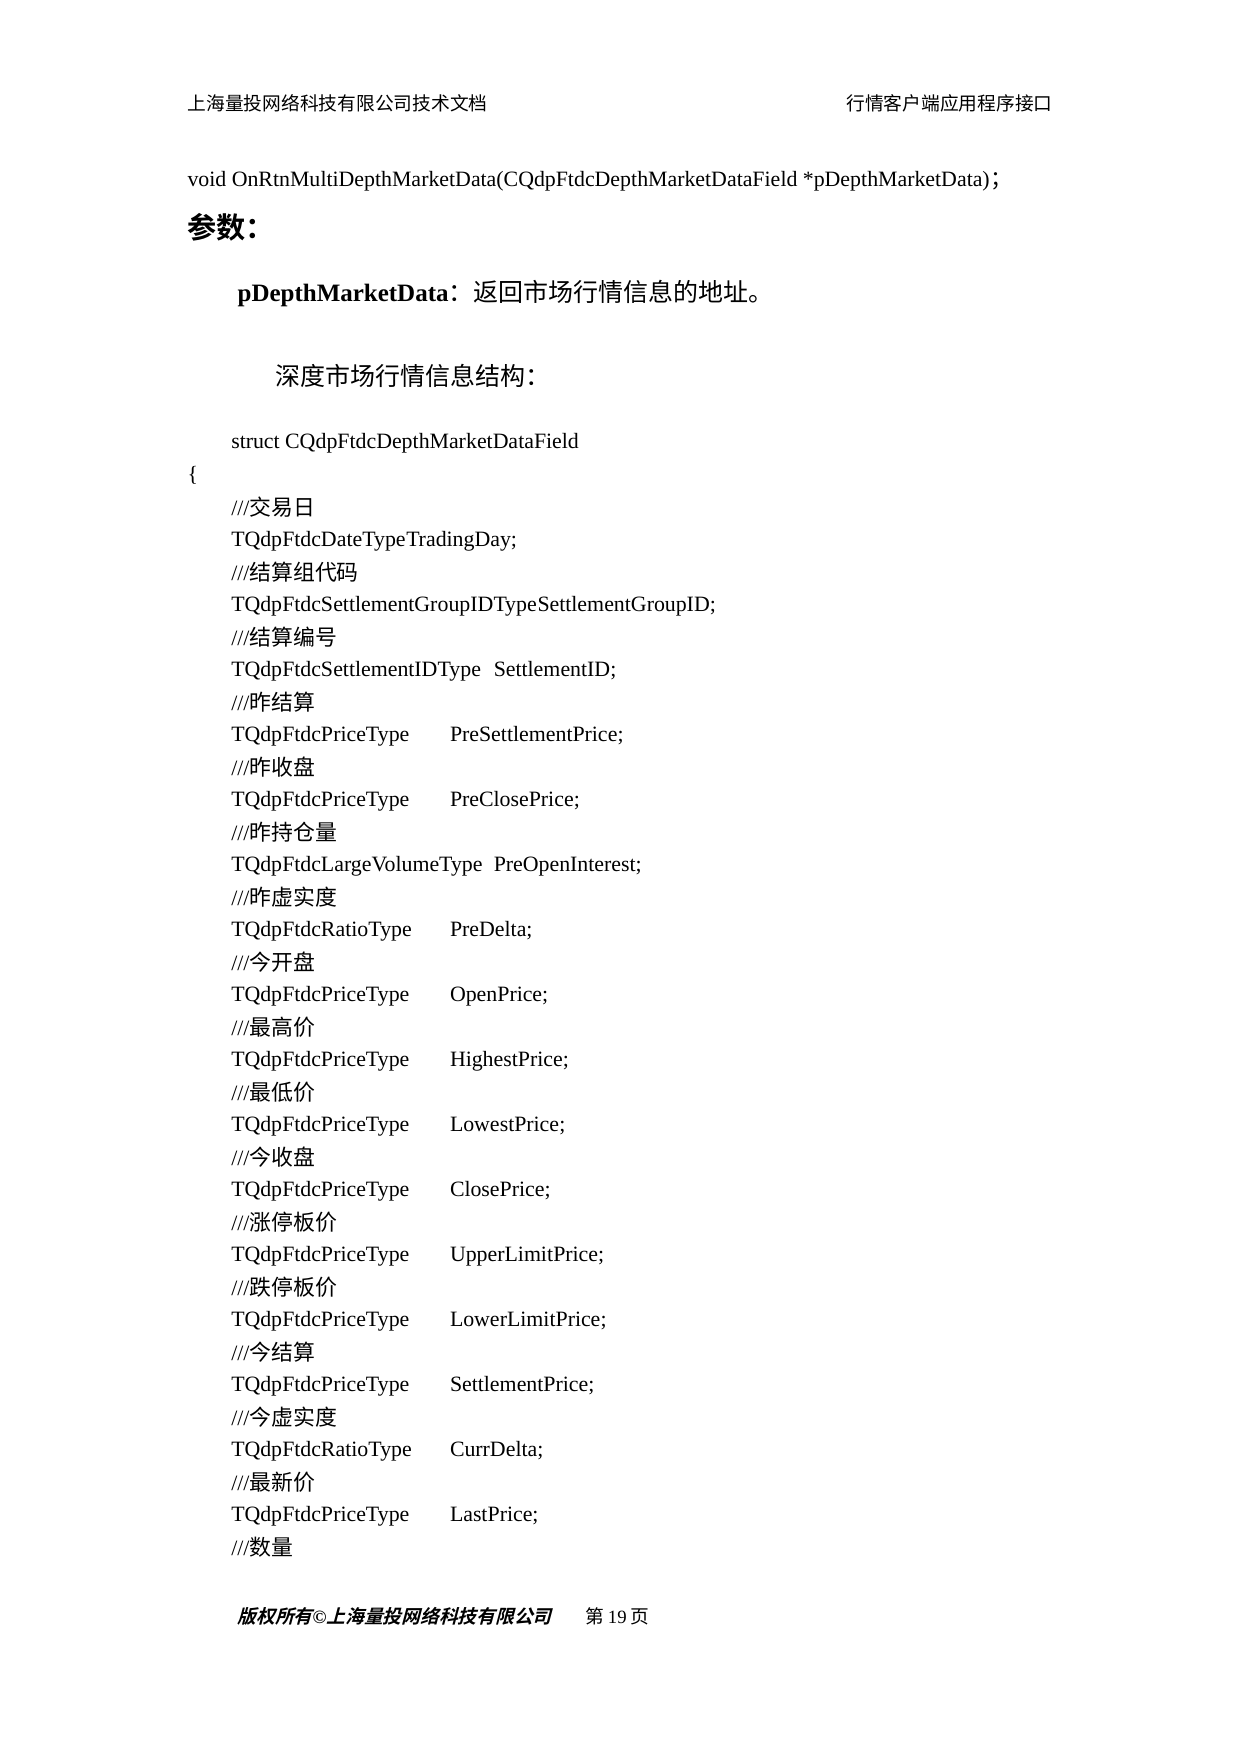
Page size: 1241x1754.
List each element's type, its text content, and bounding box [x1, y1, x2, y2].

text ///涨停板价 [187, 1205, 1053, 1237]
text TQdpFtdcPriceType PreClosePrice; [187, 782, 1053, 815]
text TQdpFtdcPriceType ClosePrice; [187, 1172, 1053, 1205]
text ///今结算 [187, 1335, 1053, 1367]
text TQdpFtdcPriceType UpperLimitPrice; [187, 1237, 1053, 1270]
text TQdpFtdcPriceType LowerLimitPrice; [187, 1302, 1053, 1335]
text ///最高价 [187, 1010, 1053, 1042]
text ///今开盘 [187, 945, 1053, 977]
text ///昨虚实度 [187, 880, 1053, 912]
text TQdpFtdcLargeVolumeType PreOpenInterest; [187, 847, 1053, 880]
text ///结算编号 [187, 620, 1053, 652]
text ///昨收盘 [187, 750, 1053, 782]
text TQdpFtdcPriceType HighestPrice; [187, 1042, 1053, 1075]
text ///今虚实度 [187, 1400, 1053, 1432]
text struct CQdpFtdcDepthMarketDataField [187, 425, 1053, 457]
text TQdpFtdcSettlementGroupIDType SettlementGroupID; [187, 587, 1053, 620]
text ///今收盘 [187, 1140, 1053, 1172]
text TQdpFtdcPriceType SettlementPrice; [187, 1367, 1053, 1400]
text TQdpFtdcDateType TradingDay; [187, 522, 1053, 555]
text TQdpFtdcPriceType OpenPrice; [187, 977, 1053, 1010]
text TQdpFtdcPriceType LastPrice; [187, 1497, 1053, 1530]
text 深度市场行情信息结构： [187, 342, 1053, 407]
text ///数量 [187, 1530, 1053, 1562]
text TQdpFtdcRatioType PreDelta; [187, 912, 1053, 945]
text TQdpFtdcPriceType PreSettlementPrice; [187, 717, 1053, 750]
text TQdpFtdcSettlementIDType SettlementID; [187, 652, 1053, 685]
text ///结算组代码 [187, 555, 1053, 587]
text { [187, 457, 1053, 490]
text TQdpFtdcPriceType LowestPrice; [187, 1107, 1053, 1140]
text void OnRtnMultiDepthMarketData(CQdpFtdcDepthMarketDataField *pDepthMarketData)； [187, 161, 1053, 193]
text ///交易日 [187, 490, 1053, 522]
text 参数： [187, 193, 1053, 258]
text pDepthMarketData：返回市场行情信息的地址。 [187, 258, 1053, 323]
text ///最新价 [187, 1465, 1053, 1497]
text ///昨结算 [187, 685, 1053, 717]
text ///最低价 [187, 1075, 1053, 1107]
text ///跌停板价 [187, 1270, 1053, 1302]
text ///昨持仓量 [187, 815, 1053, 847]
text TQdpFtdcRatioType CurrDelta; [187, 1432, 1053, 1465]
